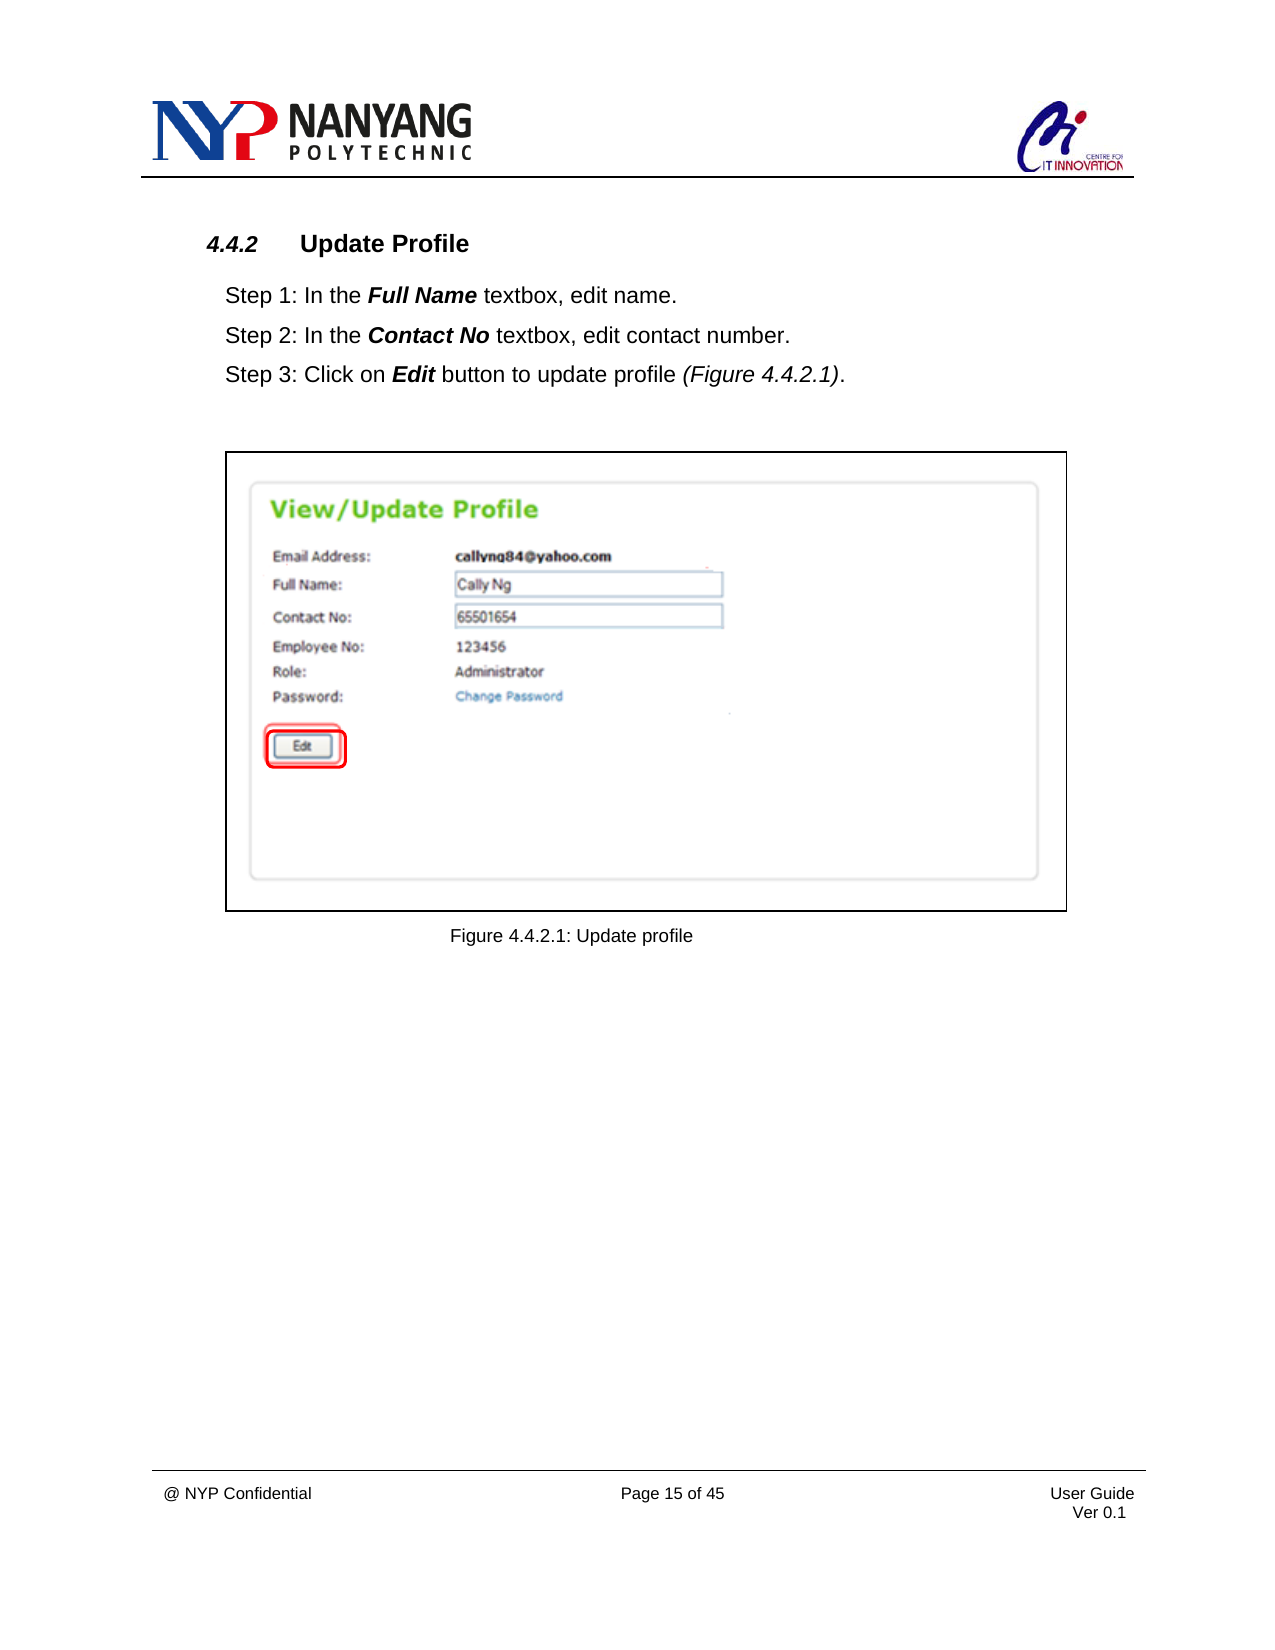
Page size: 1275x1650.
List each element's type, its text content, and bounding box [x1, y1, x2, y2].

text Step 3: Click on Edit button to update profile (Figure 4.4.2.1). [225, 361, 1125, 388]
picture [235, 474, 1058, 887]
text Figure 4.4.2.1: Update profile [375, 924, 1125, 946]
text Step 2: In the Contact No textbox, edit contact number. [225, 322, 1125, 348]
text Step 1: In the Full Name textbox, edit name. [225, 282, 1125, 309]
subtitle Update Profile [207, 229, 1125, 257]
picture [152, 101, 471, 160]
